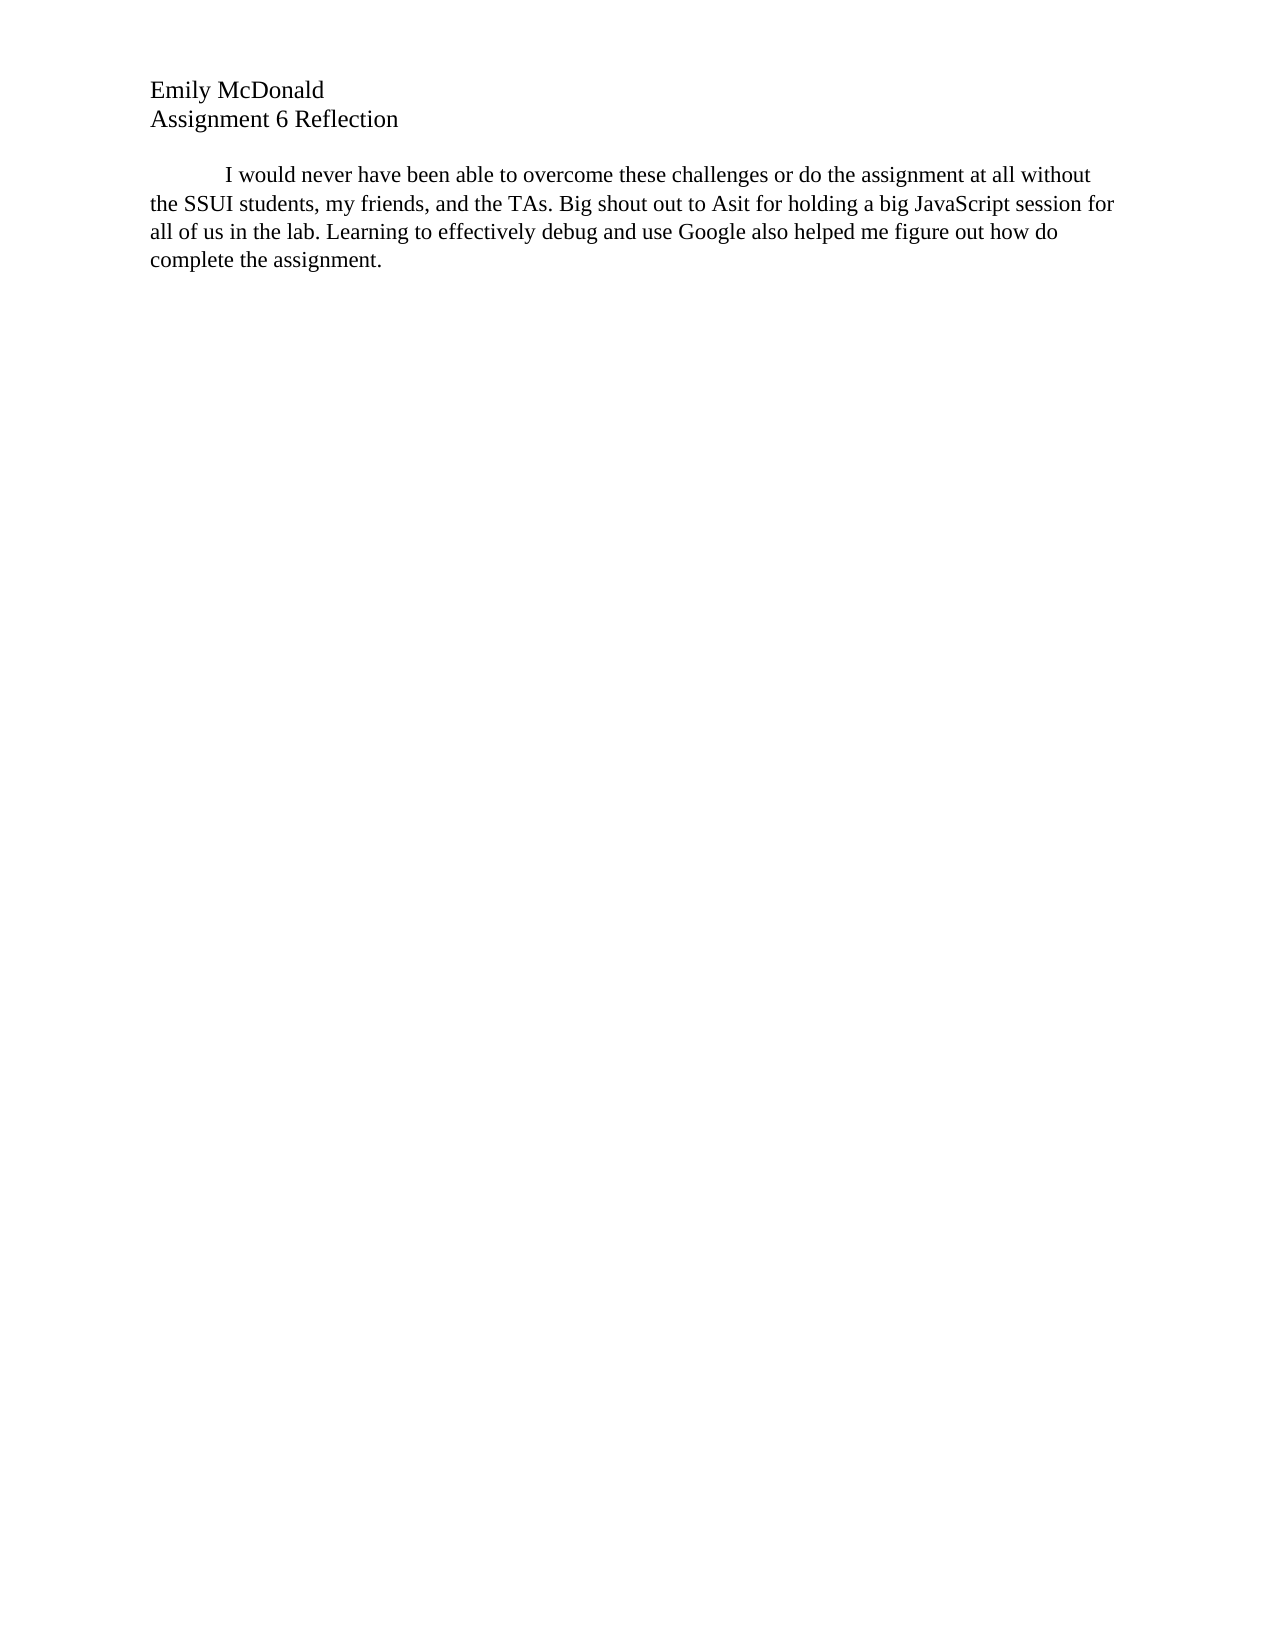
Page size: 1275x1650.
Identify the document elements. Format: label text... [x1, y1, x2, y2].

text I would never have been able to overcome these challenges or do the assignment at all without the SSUI students, my friends, and the TAs. Big shout out to Asit for holding a big JavaScript session for all of us in the lab. Learning to effectively debug and use Google also helped me figure out how do complete the assignment. [150, 161, 1125, 273]
